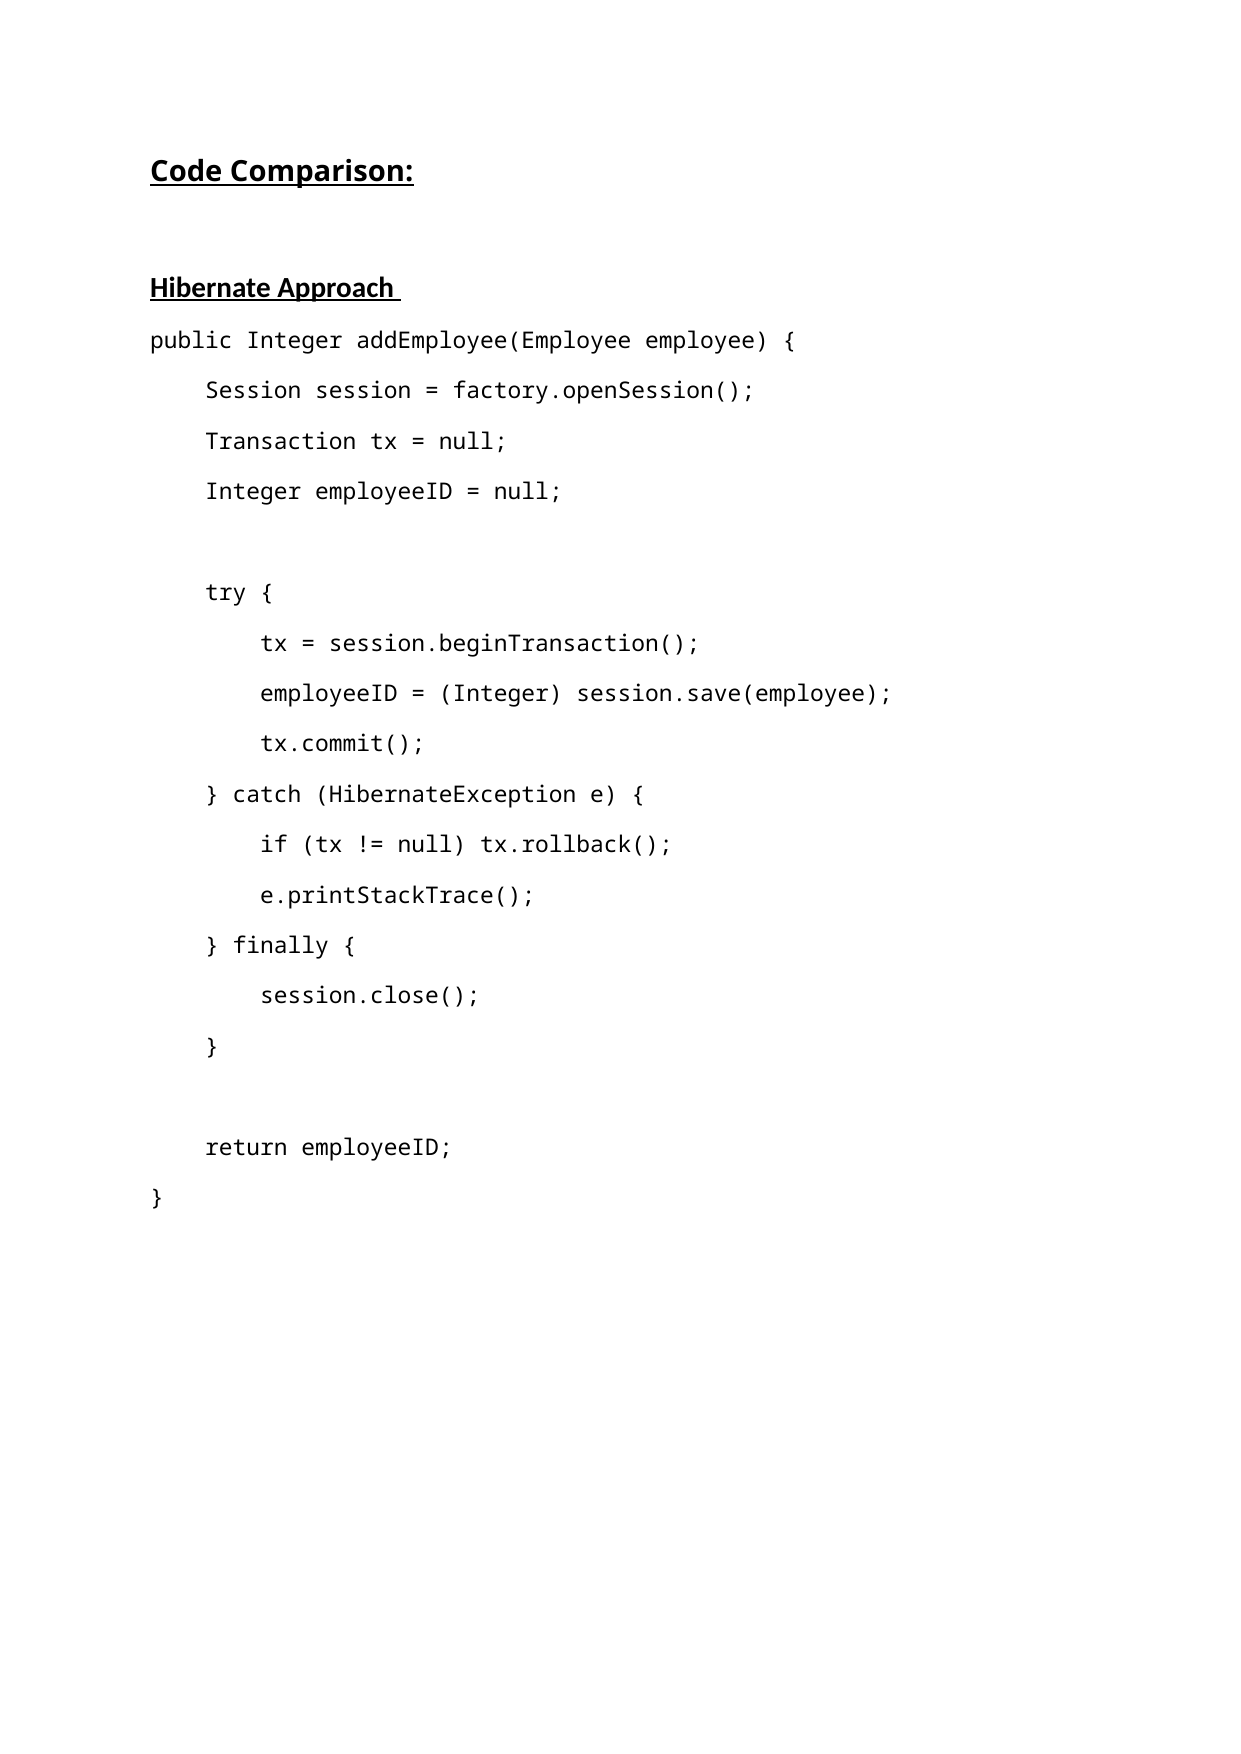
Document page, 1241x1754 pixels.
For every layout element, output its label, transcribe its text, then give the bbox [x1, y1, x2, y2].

text Session session = factory.openSession(); [150, 374, 1090, 406]
text session.close(); [150, 979, 1090, 1011]
text if (tx != null) tx.rollback(); [150, 828, 1090, 859]
text public Integer addEmployee(Employee employee) { [150, 324, 1090, 355]
text Transaction tx = null; [150, 425, 1090, 456]
text } [150, 1181, 1090, 1212]
text e.printStackTrace(); [150, 879, 1090, 910]
text } [150, 1030, 1090, 1061]
text } catch (HibernateException e) { [150, 778, 1090, 809]
text return employeeID; [150, 1131, 1090, 1162]
text Hibernate Approach [150, 269, 1090, 304]
text Code Comparison: [150, 150, 1090, 190]
text tx = session.beginTransaction(); [150, 627, 1090, 658]
text Integer employeeID = null; [150, 475, 1090, 507]
text tx.commit(); [150, 727, 1090, 759]
text } finally { [150, 929, 1090, 960]
text employeeID = (Integer) session.save(employee); [150, 677, 1090, 708]
text try { [150, 576, 1090, 607]
